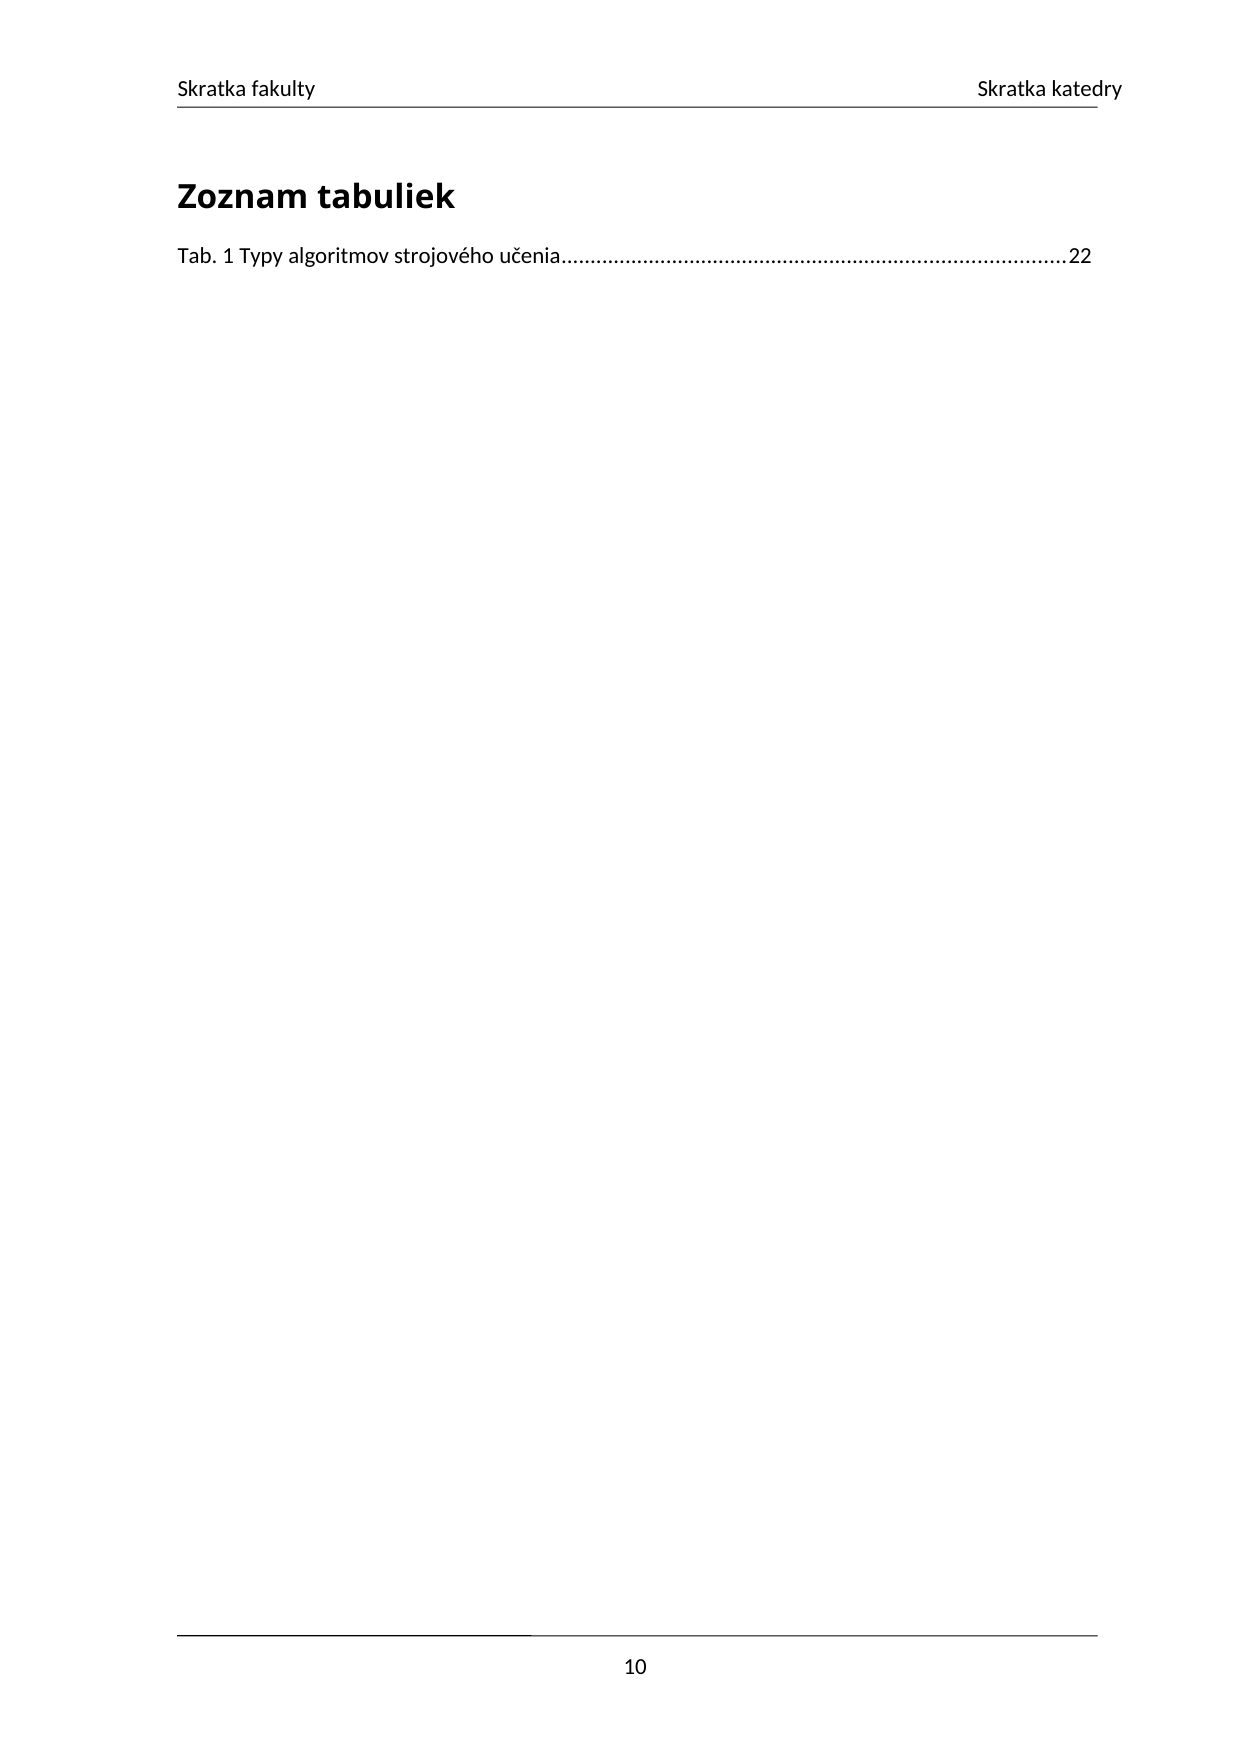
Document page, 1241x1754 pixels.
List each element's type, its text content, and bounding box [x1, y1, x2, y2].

text Tab. 1 Typy algoritmov strojového učenia 22 [177, 241, 1092, 269]
list Zoznam tabuliek [177, 173, 1092, 218]
